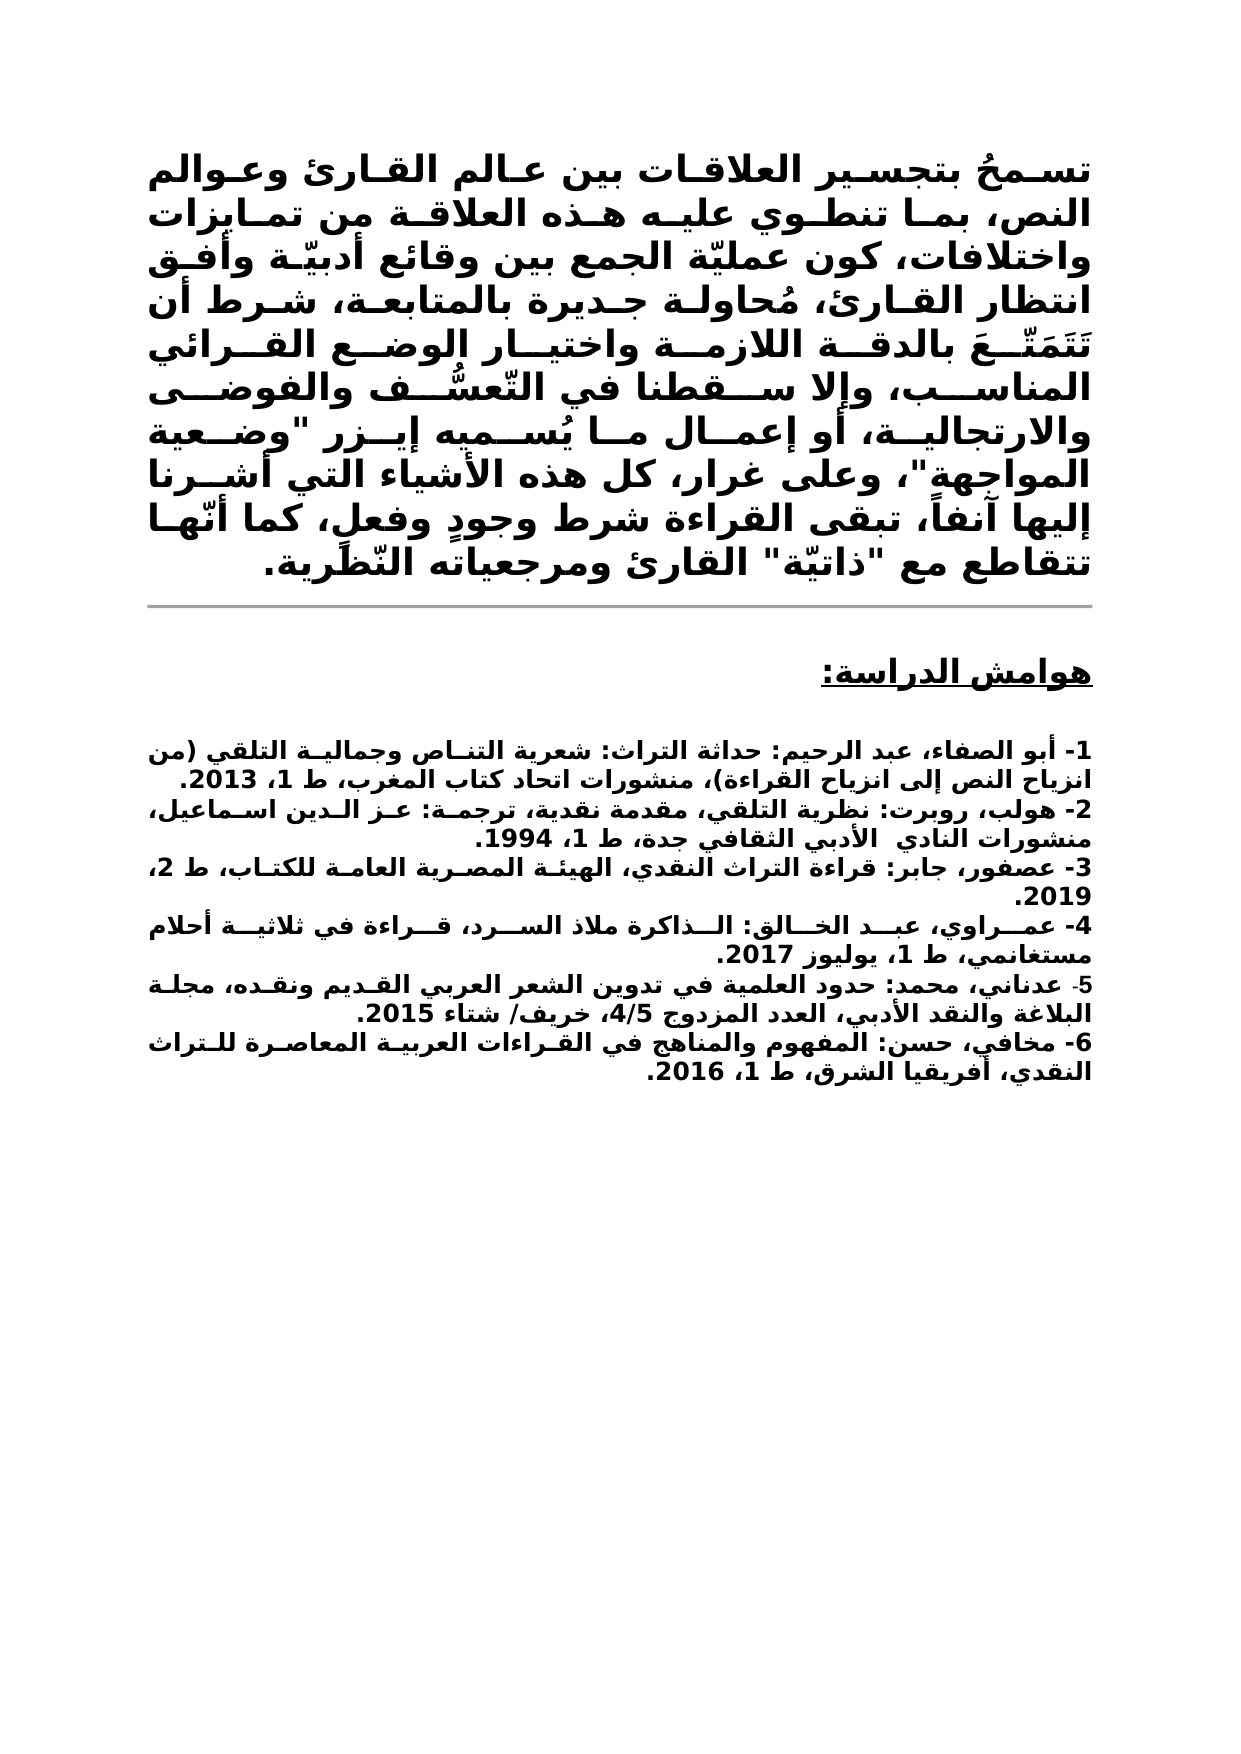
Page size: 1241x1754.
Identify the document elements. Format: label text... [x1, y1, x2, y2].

text 2- هولب، روبرت: نظرية التلقي، مقدمة نقدية، ترجمة: عز الدين اسماعيل، منشورات النادي الأدبي الثقافي جدة، ط 1، 1994. [148, 795, 1093, 853]
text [148, 148, 1093, 584]
text 4- عمراوي، عبد الخالق: الذاكرة ملاذ السرد، قراءة في ثلاثية أحلام مستغانمي، ط 1، يوليوز 2017. [148, 912, 1093, 970]
text هوامش الدراسة: [148, 652, 1093, 691]
text 1- أبو الصفاء، عبد الرحيم: حداثة التراث: شعرية التناص وجمالية التلقي (من انزياح النص إلى انزياح القراءة)، منشورات اتحاد كتاب المغرب، ط 1، 2013. [148, 737, 1093, 795]
text 3- عصفور، جابر: قراءة التراث النقدي، الهيئة المصرية العامة للكتاب، ط 2، 2019. [148, 853, 1093, 912]
text 5- عدناني، محمد: حدود العلمية في تدوين الشعر العربي القديم ونقده، مجلة البلاغة والنقد الأدبي، العدد المزدوج 4/5، خريف/ شتاء 2015. [148, 970, 1093, 1028]
text 6- مخافي، حسن: المفهوم والمناهج في القراءات العربية المعاصرة للتراث النقدي، أفريقيا الشرق، ط 1، 2016. [148, 1028, 1093, 1087]
